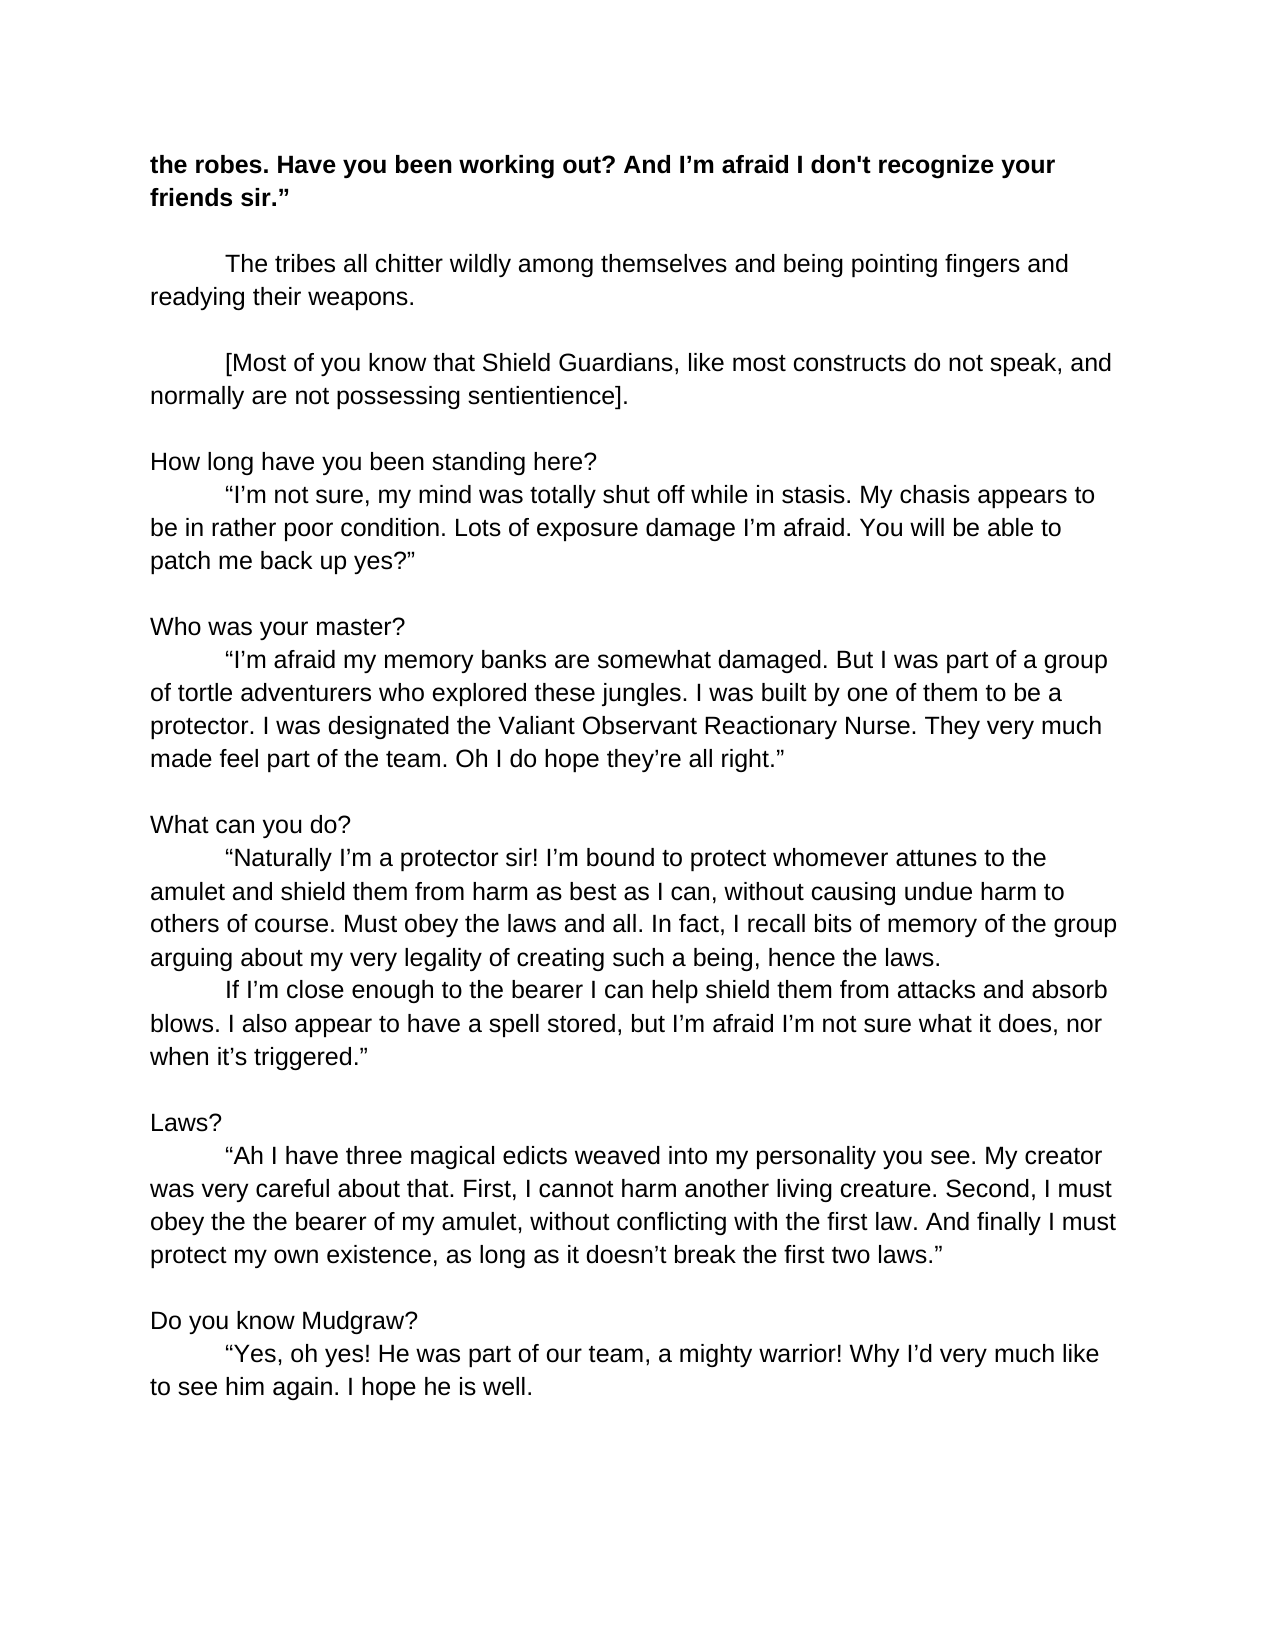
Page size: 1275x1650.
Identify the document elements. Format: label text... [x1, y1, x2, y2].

text “I’m not sure, my mind was totally shut off while in stasis. My chasis appears to be in rather poor condition. Lots of exposure damage I’m afraid. You will be able to patch me back up yes?” [150, 480, 1125, 575]
text How long have you been standing here? [150, 447, 1125, 476]
text [Most of you know that Shield Guardians, like most constructs do not speak, and normally are not possessing sentientience]. [150, 348, 1125, 410]
text “Yes, oh yes! He was part of our team, a mighty warrior! Why I’d very much like to see him again. I hope he is well. [150, 1339, 1125, 1401]
text Laws? [150, 1108, 1125, 1136]
text The tribes all chitter wildly among themselves and being pointing fingers and readying their weapons. [150, 249, 1125, 311]
text If I’m close enough to the bearer I can help shield them from attacks and absorb blows. I also appear to have a spell stored, but I’m afraid I’m not sure what it does, nor when it’s triggered.” [150, 976, 1125, 1070]
text What can you do? [150, 810, 1125, 839]
text “Ah I have three magical edicts weaved into my personality you see. My creator was very careful about that. First, I cannot harm another living creature. Second, I must obey the the bearer of my amulet, without conflicting with the first law. And finally I must protect my own existence, as long as it doesn’t break the first two laws.” [150, 1141, 1125, 1268]
text “I’m afraid my memory banks are somewhat damaged. But I was part of a group of tortle adventurers who explored these jungles. I was built by one of them to be a protector. I was designated the Valiant Observant Reactionary Nurse. They very much made feel part of the team. Oh I do hope they’re all right.” [150, 645, 1125, 773]
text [150, 150, 1125, 212]
text Do you know Mudgraw? [150, 1306, 1125, 1334]
text “Naturally I’m a protector sir! I’m bound to protect whomever attunes to the amulet and shield them from harm as best as I can, without causing undue harm to others of course. Must obey the laws and all. In fact, I recall bits of memory of the group arguing about my very legality of creating such a being, hence the laws. [150, 843, 1125, 971]
text Who was your master? [150, 612, 1125, 641]
